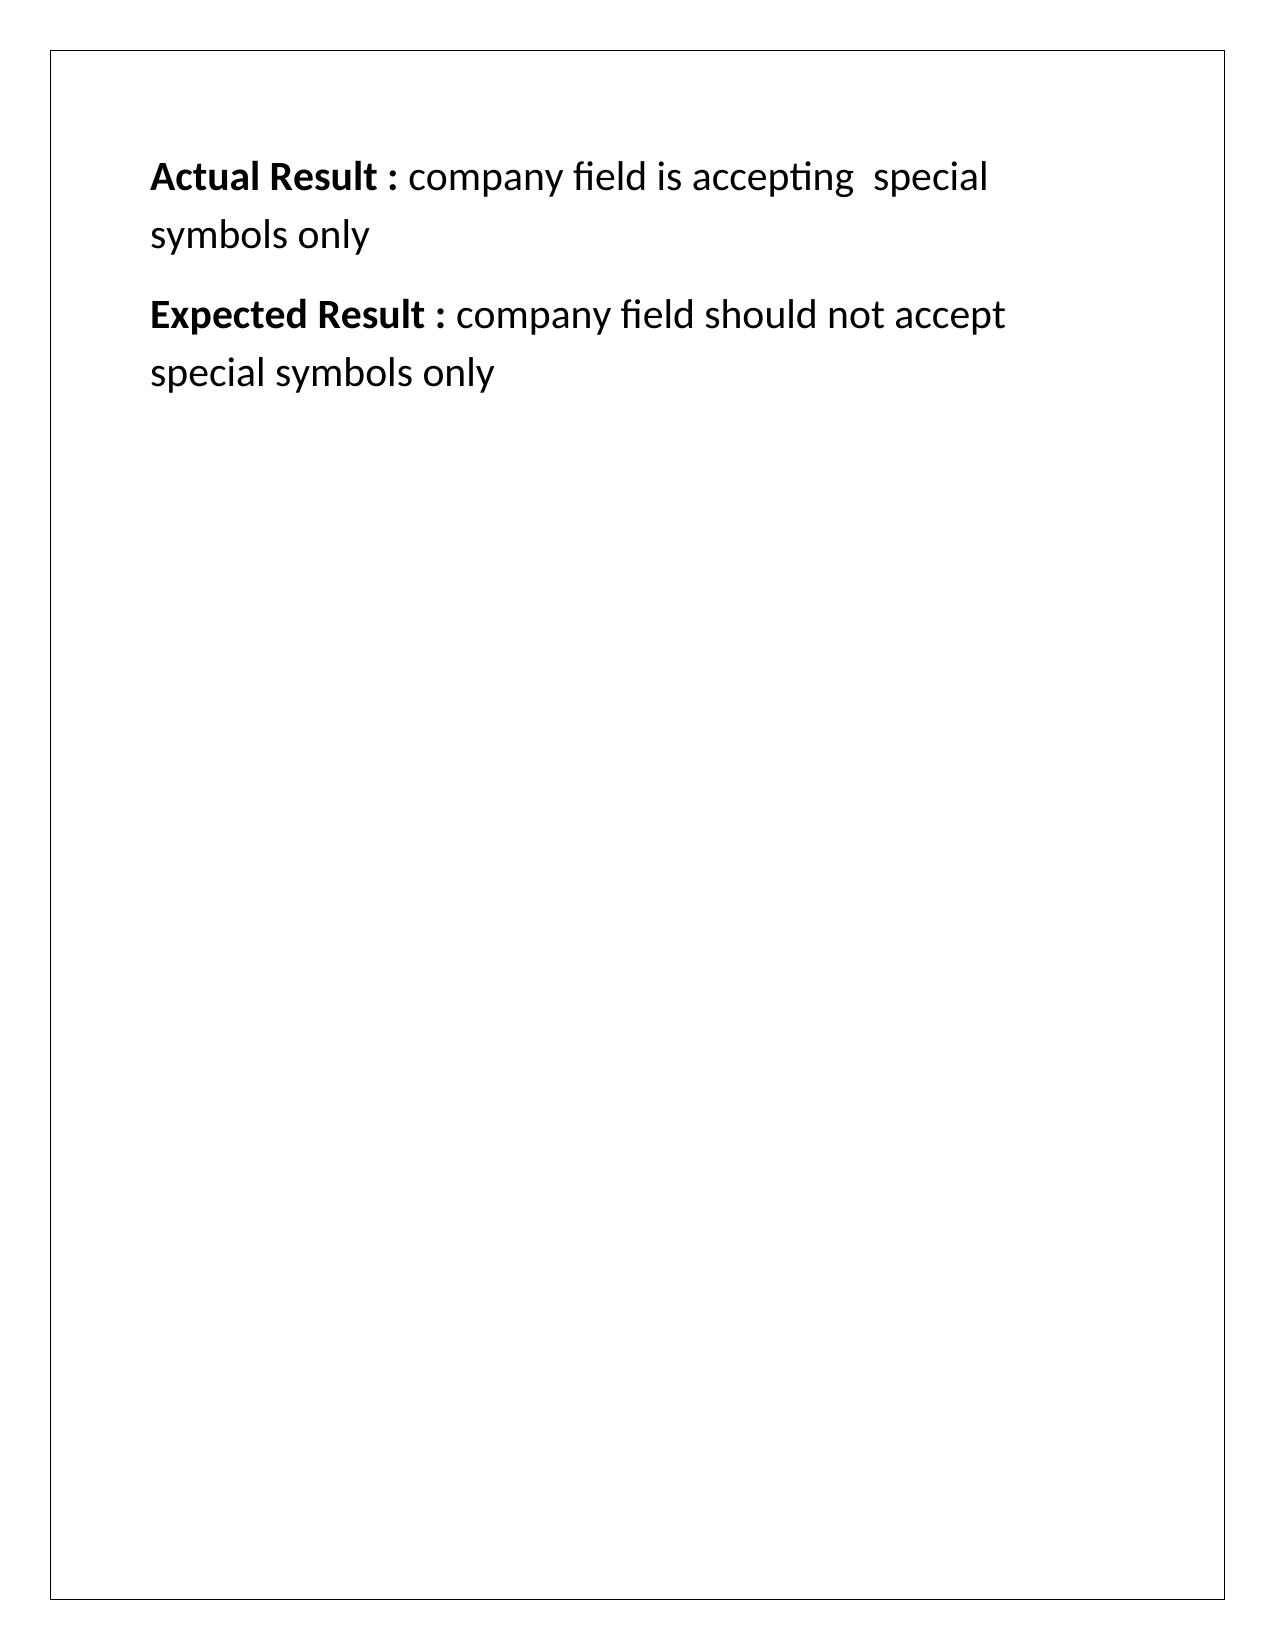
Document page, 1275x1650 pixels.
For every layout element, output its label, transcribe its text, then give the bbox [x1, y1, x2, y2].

text Expected Result : company field should not accept special symbols only [150, 288, 1125, 397]
text Actual Result : company field is accepting special symbols only [150, 150, 1125, 259]
